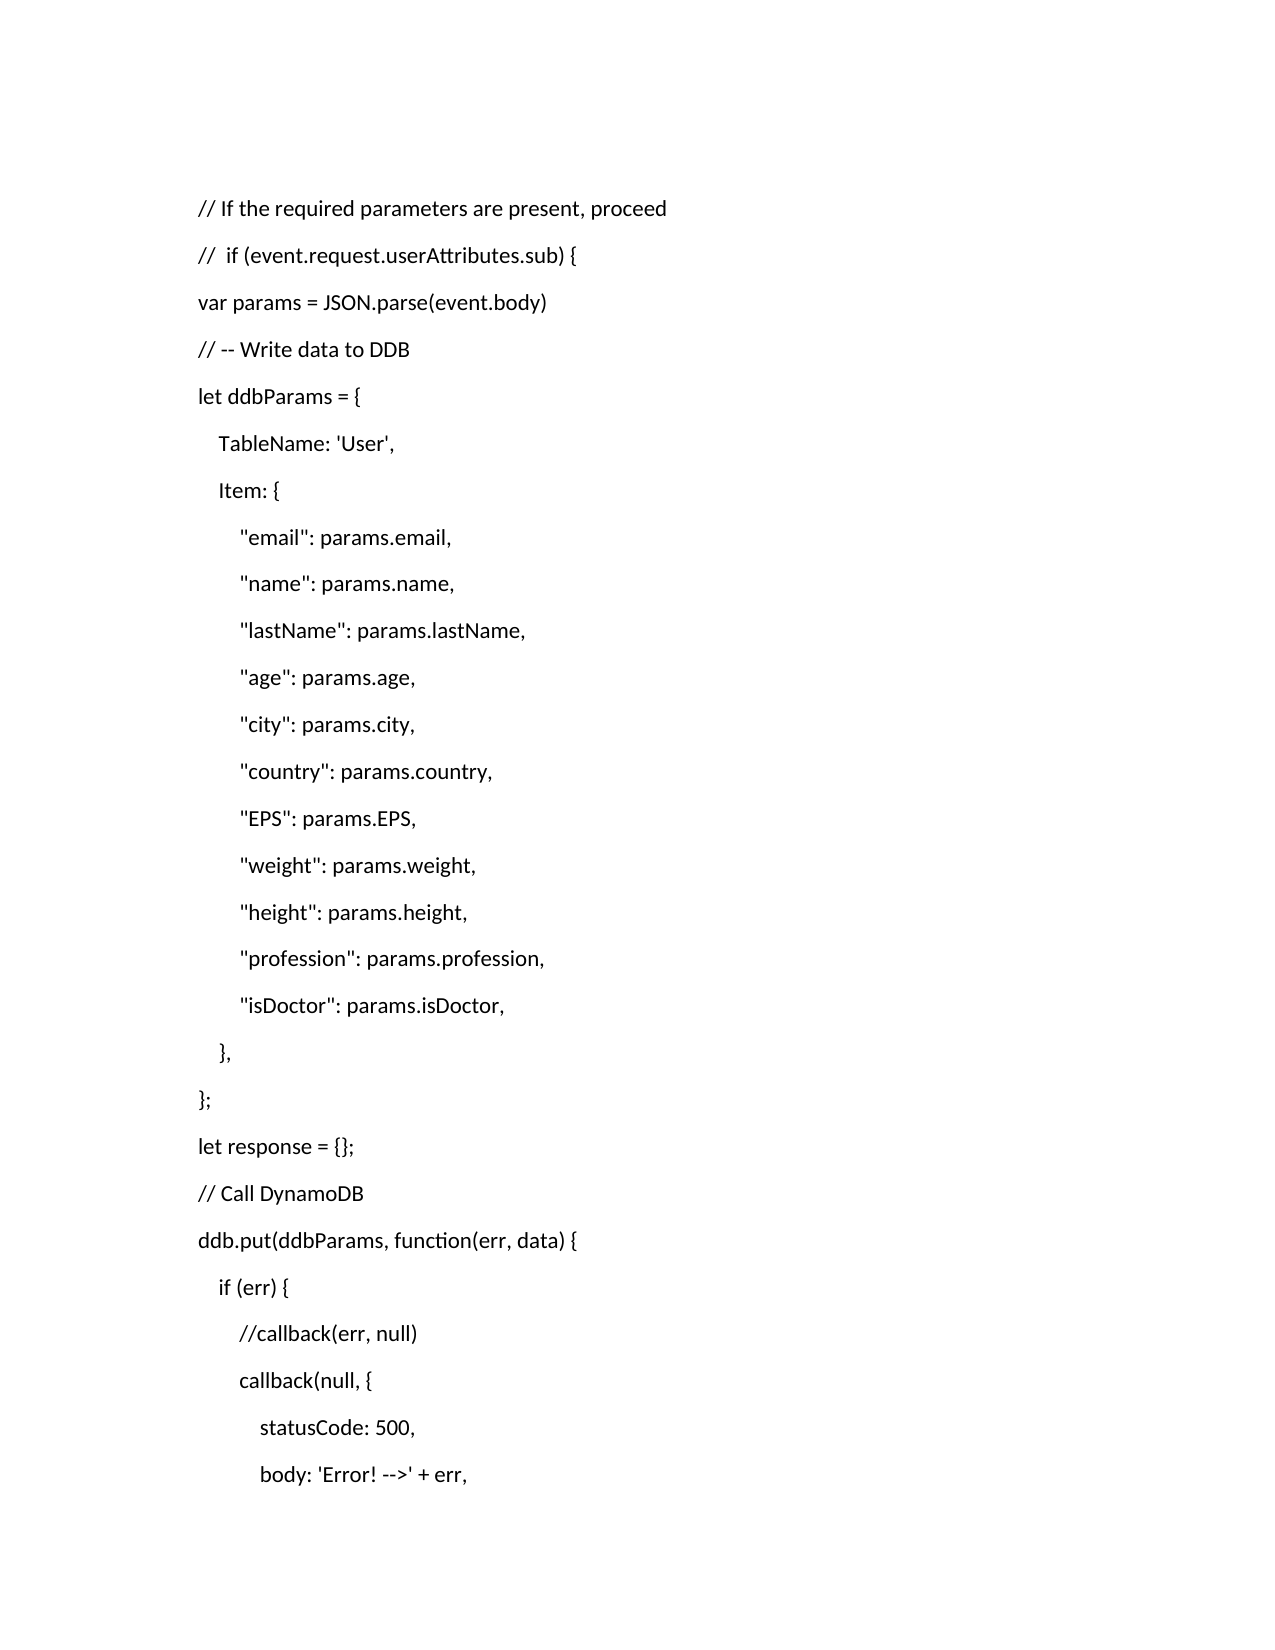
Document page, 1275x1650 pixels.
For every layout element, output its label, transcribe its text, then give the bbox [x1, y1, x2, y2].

text "profession": params.profession, [177, 944, 1098, 972]
text //callback(err, null) [177, 1319, 1098, 1347]
text TableName: 'User', [177, 429, 1098, 457]
text "email": params.email, [177, 523, 1098, 551]
text }, [177, 1038, 1098, 1066]
text Item: { [177, 476, 1098, 504]
text }; [177, 1085, 1098, 1113]
text "EPS": params.EPS, [177, 804, 1098, 832]
text var params = JSON.parse(event.body) [177, 288, 1098, 316]
text // If the required parameters are present, proceed [177, 194, 1098, 222]
text callback(null, { [177, 1366, 1098, 1394]
text statusCode: 500, [177, 1413, 1098, 1441]
text // Call DynamoDB [177, 1179, 1098, 1207]
text "country": params.country, [177, 757, 1098, 785]
text // -- Write data to DDB [177, 335, 1098, 363]
text ddb.put(ddbParams, function(err, data) { [177, 1226, 1098, 1254]
text body: 'Error! -->' + err, [177, 1460, 1098, 1488]
text if (err) { [177, 1273, 1098, 1301]
text "name": params.name, [177, 569, 1098, 597]
text "age": params.age, [177, 663, 1098, 691]
text "height": params.height, [177, 898, 1098, 926]
text "lastName": params.lastName, [177, 616, 1098, 644]
text "city": params.city, [177, 710, 1098, 738]
text "isDoctor": params.isDoctor, [177, 991, 1098, 1019]
text let response = {}; [177, 1132, 1098, 1160]
text "weight": params.weight, [177, 851, 1098, 879]
text let ddbParams = { [177, 382, 1098, 410]
text // if (event.request.userAttributes.sub) { [177, 241, 1098, 269]
